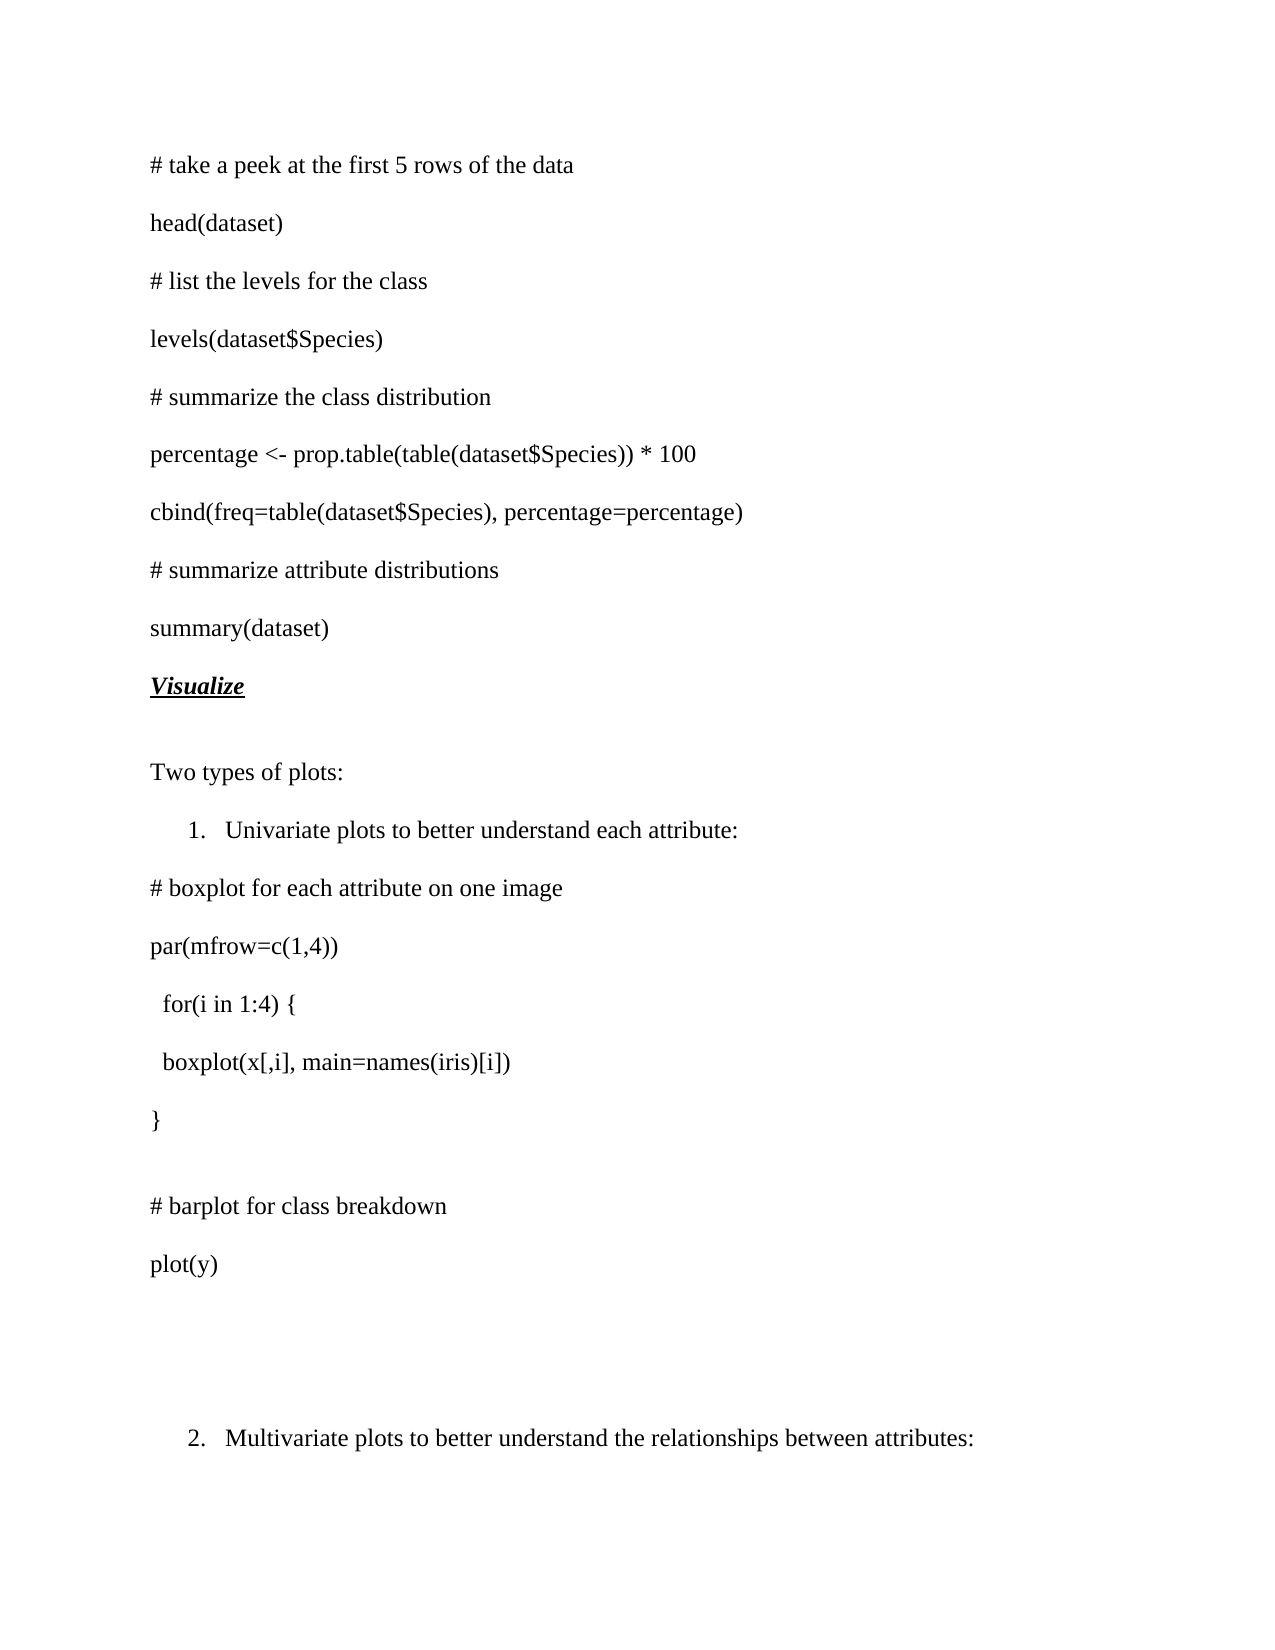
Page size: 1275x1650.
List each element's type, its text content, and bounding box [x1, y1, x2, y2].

text plot(y) [150, 1249, 1125, 1278]
text Two types of plots: [150, 757, 1125, 786]
list Univariate plots to better understand each attribute: [187, 815, 1125, 844]
text levels(dataset$Species) [150, 324, 1125, 352]
text # boxplot for each attribute on one image [150, 873, 1125, 902]
text percentage <- prop.table(table(dataset$Species)) * 100 [150, 439, 1125, 468]
text for(i in 1:4) { [150, 989, 1125, 1018]
text # take a peek at the first 5 rows of the data [150, 150, 1125, 179]
text summary(dataset) [150, 613, 1125, 642]
text Visualize [150, 671, 1125, 728]
text cbind(freq=table(dataset$Species), percentage=percentage) [150, 497, 1125, 526]
text boxplot(x[,i], main=names(iris)[i]) [150, 1047, 1125, 1076]
list Multivariate plots to better understand the relationships between attributes: [187, 1423, 1125, 1451]
text } # barplot for class breakdown [150, 1105, 1125, 1220]
text head(dataset) [150, 208, 1125, 237]
text # list the levels for the class [150, 266, 1125, 294]
text # summarize attribute distributions [150, 555, 1125, 584]
text # summarize the class distribution [150, 382, 1125, 410]
text par(mfrow=c(1,4)) [150, 931, 1125, 960]
